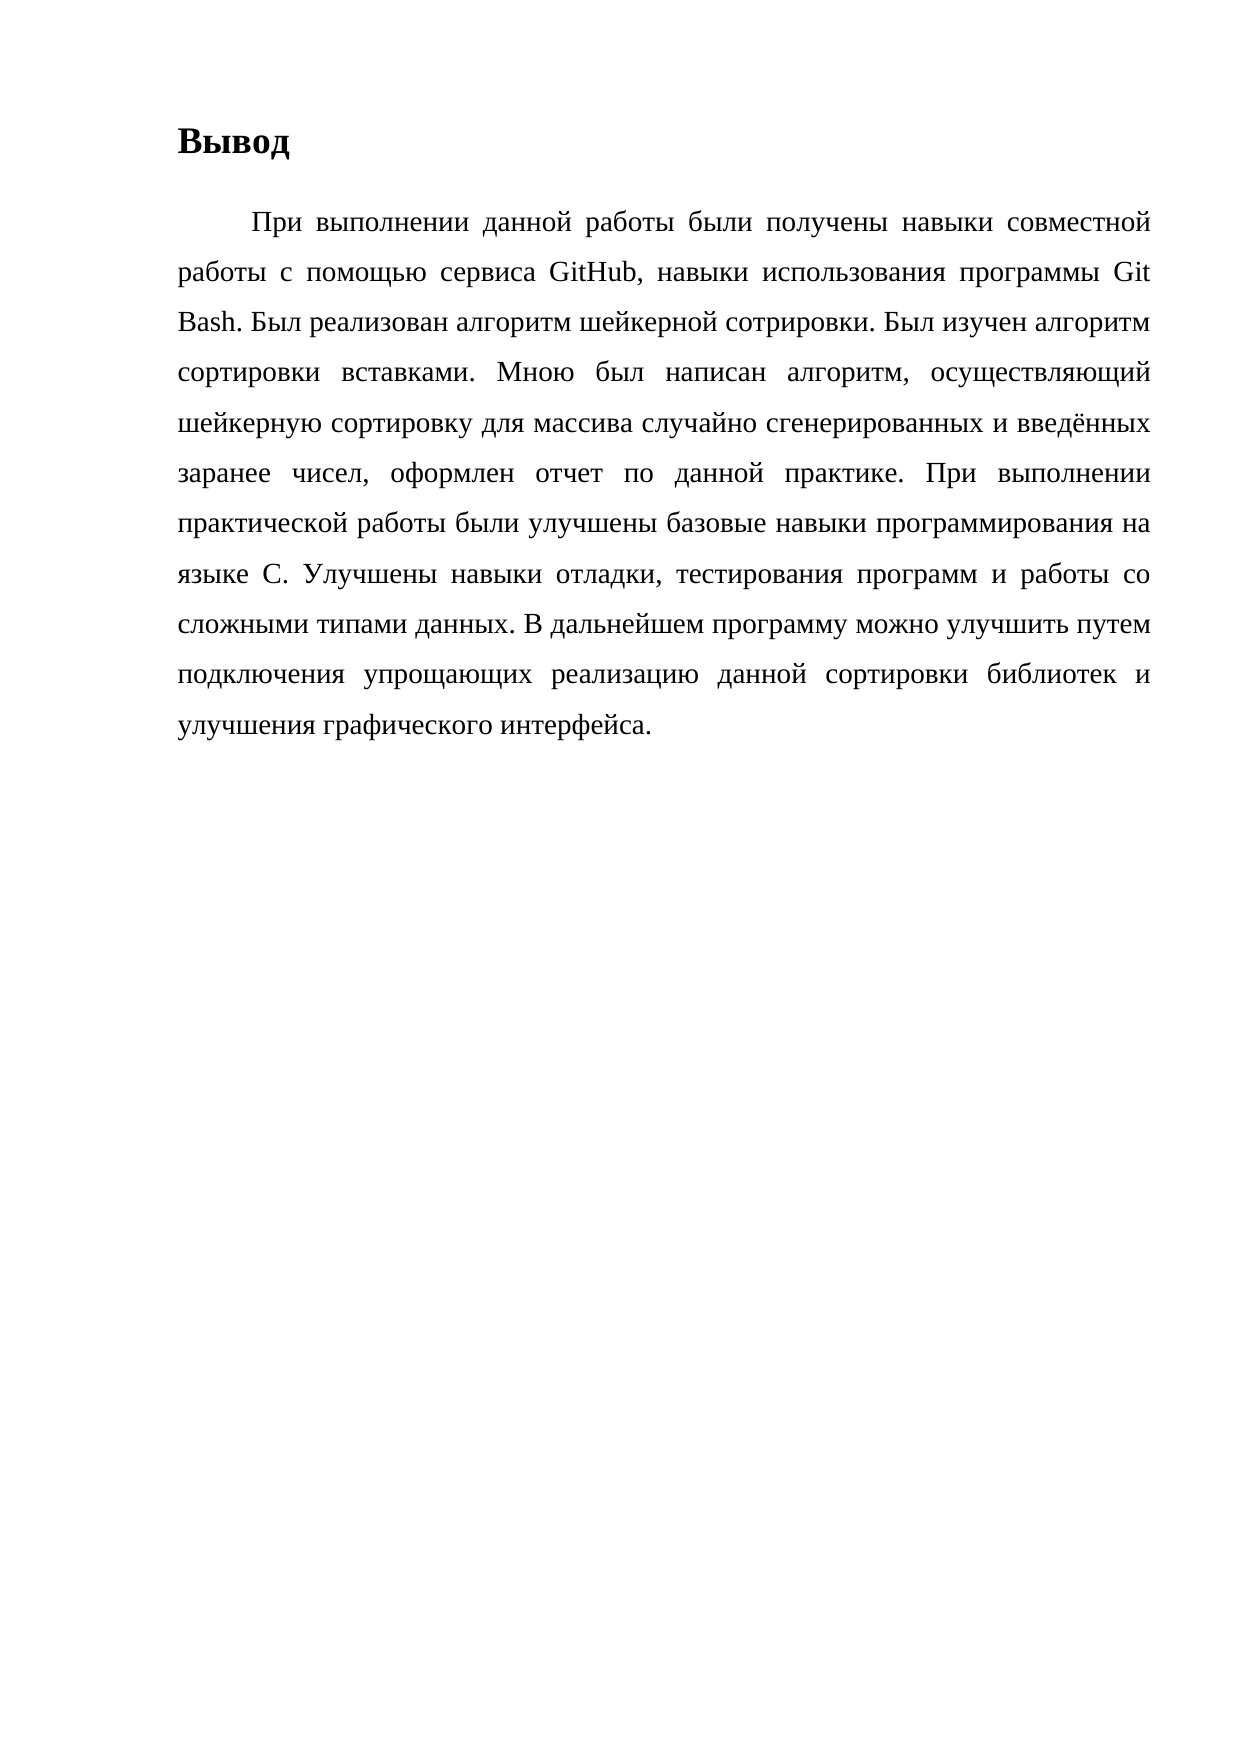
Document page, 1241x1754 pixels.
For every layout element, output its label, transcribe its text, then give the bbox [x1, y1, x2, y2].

text При выполнении данной работы были получены навыки совместной работы с помощью сервиса GitHub, навыки использования программы Git Bash. Был реализован алгоритм шейкерной сотрировки. Был изучен алгоритм сортировки вставками. Мною был написан алгоритм, осуществляющий шейкерную сортировку для массива случайно сгенерированных и введённых заранее чисел, оформлен отчет по данной практике. При выполнении практической работы были улучшены базовые навыки программирования на языке С. Улучшены навыки отладки, тестирования программ и работы со сложными типами данных. В дальнейшем программу можно улучшить путем подключения упрощающих реализацию данной сортировки библиотек и улучшения графического интерфейса. [177, 204, 1152, 740]
text Вывод [177, 118, 1152, 161]
